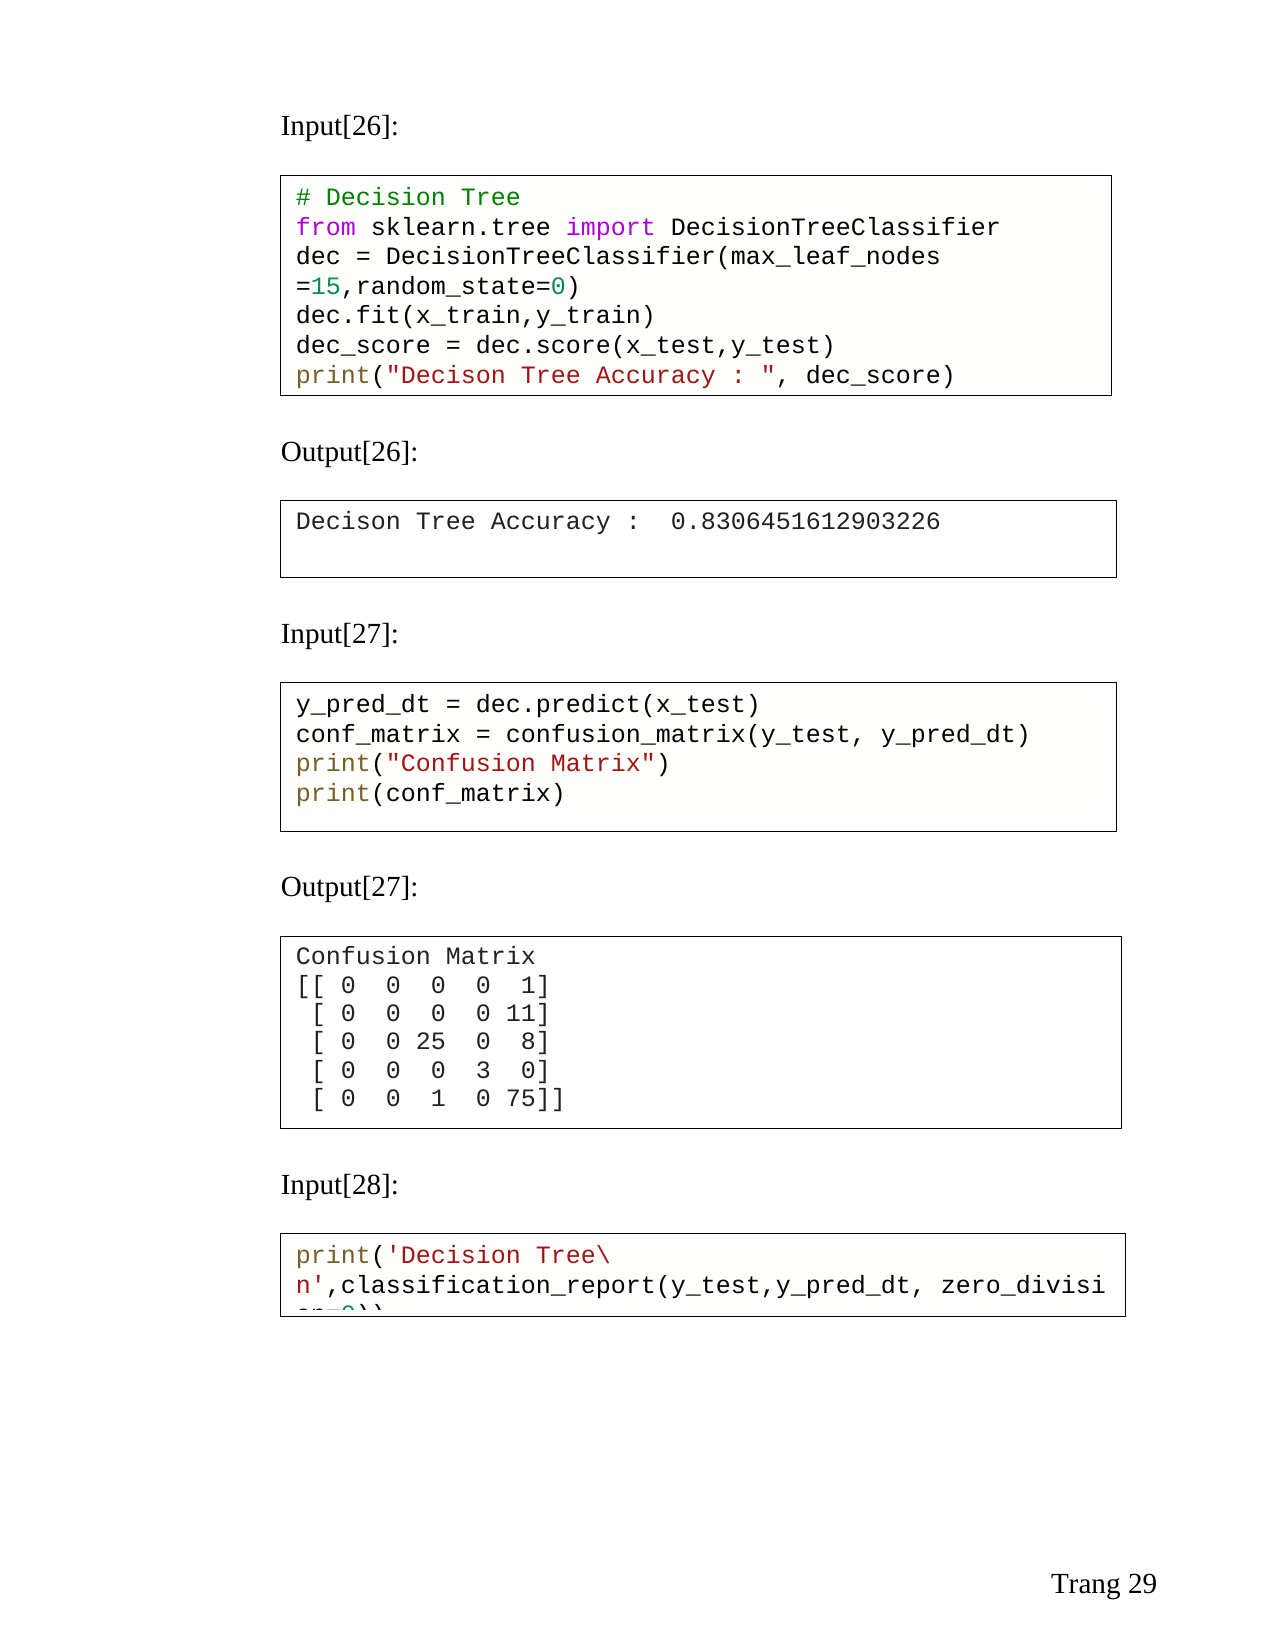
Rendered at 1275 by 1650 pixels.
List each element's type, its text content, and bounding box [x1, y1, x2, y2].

text Output[26]: [177, 434, 1157, 468]
text Input[27]: [177, 616, 1157, 649]
text Input[28]: [177, 1167, 1157, 1200]
text Output[27]: [177, 869, 1157, 903]
text Input[26]: [177, 108, 1157, 142]
